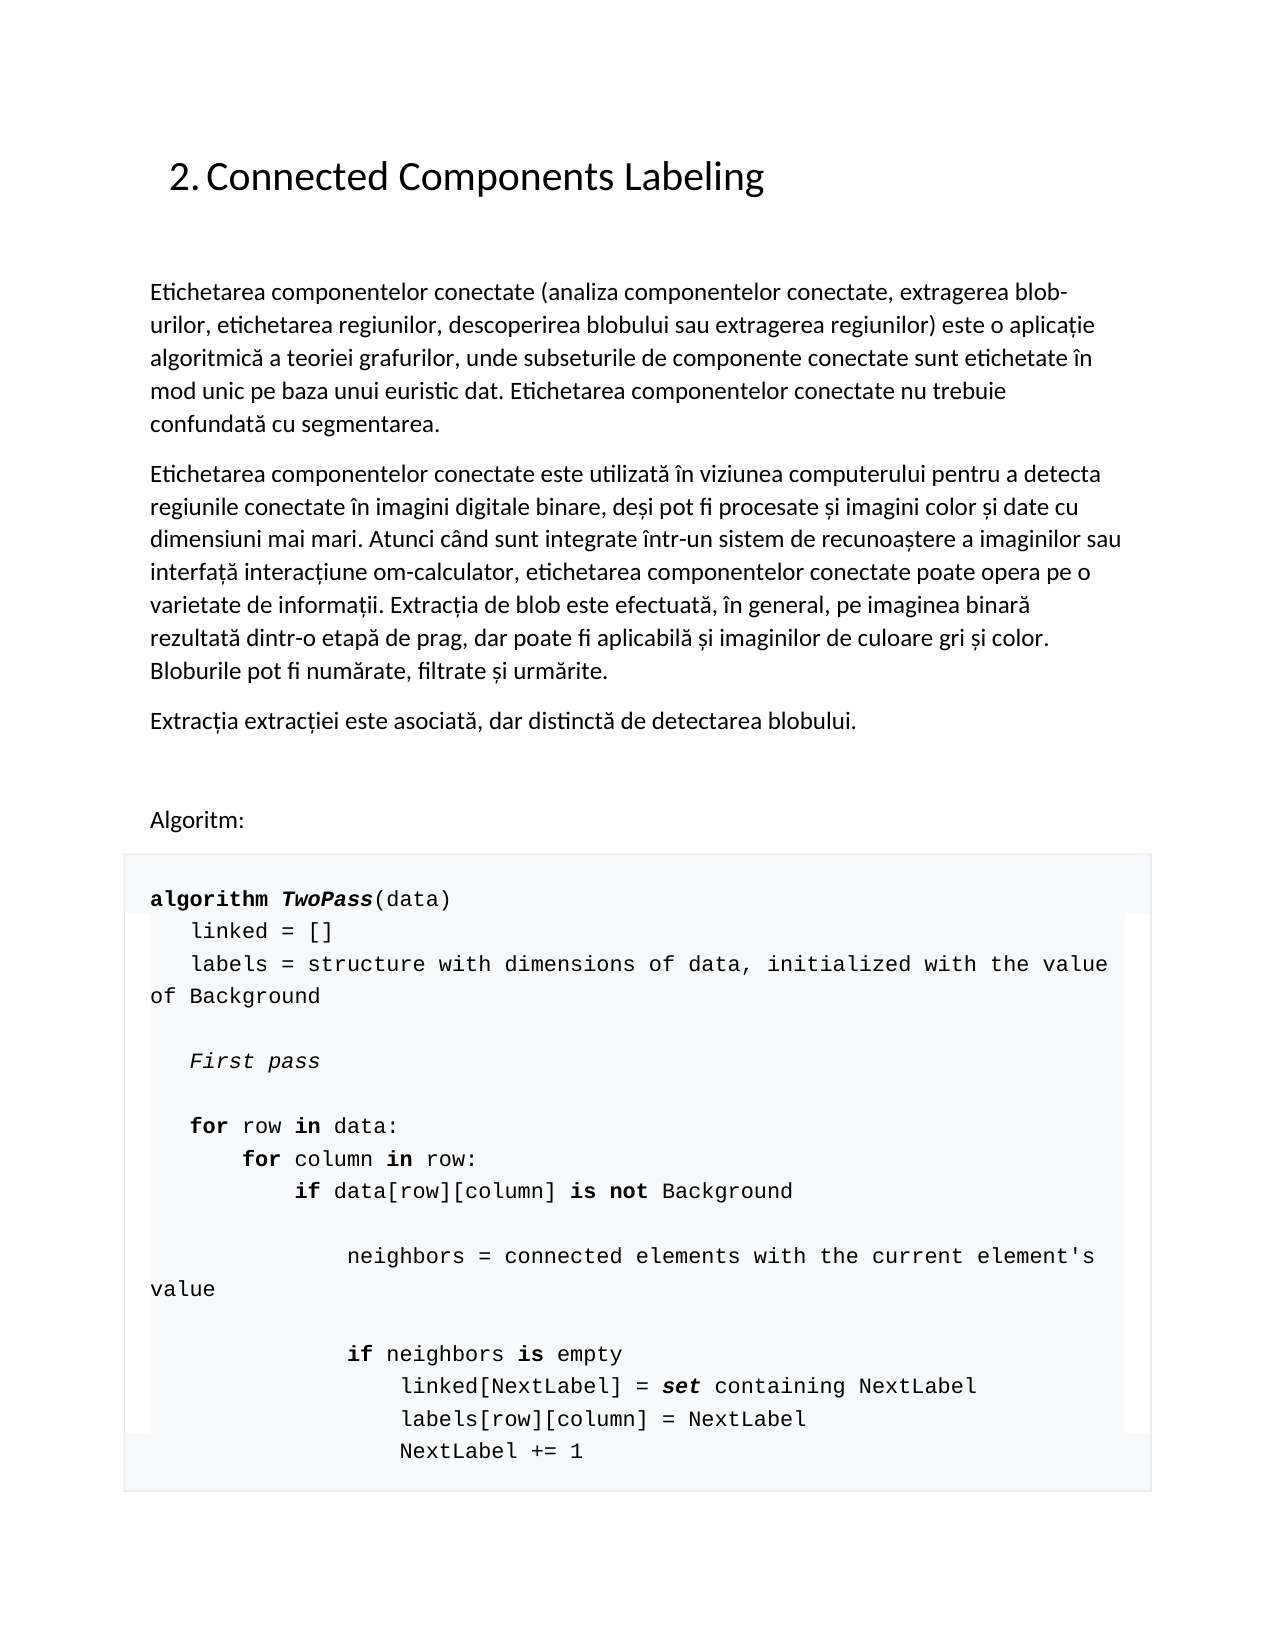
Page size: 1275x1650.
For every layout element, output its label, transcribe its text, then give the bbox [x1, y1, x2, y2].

text First pass [150, 1043, 1125, 1075]
text labels = structure with dimensions of data, initialized with the value of Background [150, 945, 1125, 1010]
text for column in row: [150, 1140, 1125, 1173]
text if data[row][column] is not Background [150, 1173, 1125, 1205]
text Extracția extracției este asociată, dar distinctă de detectarea blobului. [150, 705, 1125, 735]
list Connected Components Labeling [169, 150, 1125, 201]
text if neighbors is empty [150, 1335, 1125, 1368]
text linked = [] [150, 913, 1125, 945]
text Etichetarea componentelor conectate (analiza componentelor conectate, extragerea blob-urilor, etichetarea regiunilor, descoperirea blobului sau extragerea regiunilor) este o aplicație algoritmică a teoriei grafurilor, unde subseturile de componente conectate sunt etichetate în mod unic pe baza unui euristic dat. Etichetarea componentelor conectate nu trebuie confundată cu segmentarea. [150, 276, 1125, 439]
text linked[NextLabel] = set containing NextLabel [150, 1368, 1125, 1400]
text NextLabel += 1 [125, 1406, 1150, 1490]
text neighbors = connected elements with the current element's value [150, 1238, 1125, 1303]
text for row in data: [150, 1108, 1125, 1140]
text Algoritm: [150, 804, 1125, 834]
text algorithm TwoPass(data) [125, 855, 1150, 913]
text Etichetarea componentelor conectate este utilizată în viziunea computerului pentru a detecta regiunile conectate în imagini digitale binare, deși pot fi procesate și imagini color și date cu dimensiuni mai mari. Atunci când sunt integrate într-un sistem de recunoaștere a imaginilor sau interfață interacțiune om-calculator, etichetarea componentelor conectate poate opera pe o varietate de informații. Extracția de blob este efectuată, în general, pe imaginea binară rezultată dintr-o etapă de prag, dar poate fi aplicabilă și imaginilor de culoare gri și color. Bloburile pot fi numărate, filtrate și urmărite. [150, 458, 1125, 686]
